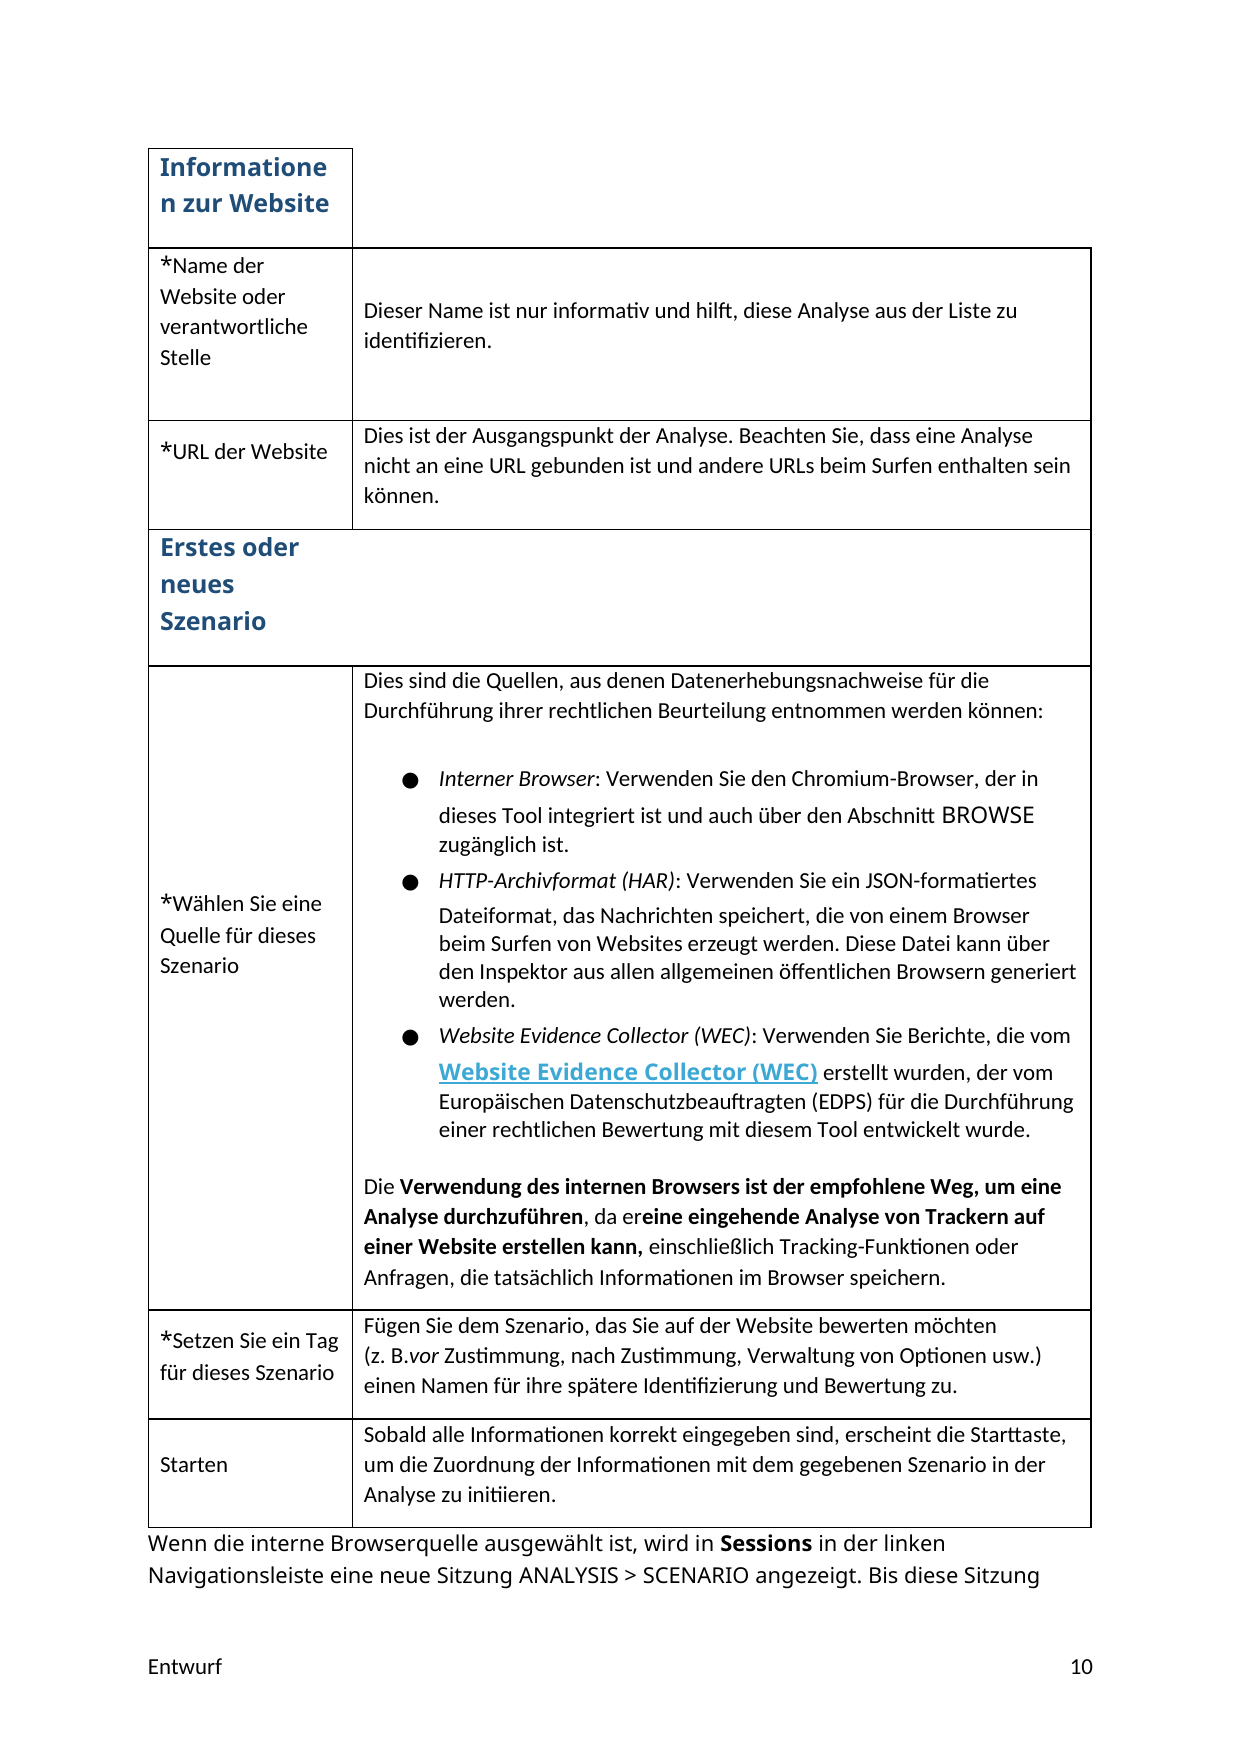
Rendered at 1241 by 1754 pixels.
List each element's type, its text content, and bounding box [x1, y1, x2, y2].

table_cell Dies ist der Ausgangspunkt der Analyse. Beachten Sie, dass eine Analyse nicht an eine URL gebunden ist und andere URLs beim Surfen enthalten sein können. [353, 421, 1090, 528]
table_cell Dieser Name ist nur informativ und hilft, diese Analyse aus der Liste zu identifizieren. [353, 249, 1090, 420]
table_cell *Setzen Sie ein Tag für dieses Szenario [149, 1311, 352, 1418]
table_cell Dies sind die Quellen, aus denen Datenerhebungsnachweise für die Durchführung ihrer rechtlichen Beurteilung entnommen werden können: Interner Browser: Verwenden Sie den Chromium-Browser, der in dieses Tool integriert ist und auch über den Abschnitt BROWSE zugänglich ist. HTTP-Archivformat (HAR): Verwenden Sie ein JSON-formatiertes Dateiformat, das Nachrichten speichert, die von einem Browser beim Surfen von Websites erzeugt werden. Diese Datei kann über den Inspektor aus allen allgemeinen öffentlichen Browsern generiert werden. Website Evidence Collector (WEC): Verwenden Sie Berichte, die vom Website Evidence Collector (WEC) erstellt wurden, der vom Europäischen Datenschutzbeauftragten (EDPS) für die Durchführung einer rechtlichen Bewertung mit diesem Tool entwickelt wurde. Die Verwendung des internen Browsers ist der empfohlene Weg, um eine Analyse durchzuführen, da ereine eingehende Analyse von Trackern auf einer Website erstellen kann, einschließlich Tracking-Funktionen oder Anfragen, die tatsächlich Informationen im Browser speichern. [353, 667, 1090, 1309]
table_cell Erstes oder neues Szenario [149, 530, 352, 665]
table_cell [353, 530, 1090, 665]
table_cell Sobald alle Informationen korrekt eingegeben sind, erscheint die Starttaste, um die Zuordnung der Informationen mit dem gegebenen Szenario in der Analyse zu initiieren. [353, 1420, 1090, 1527]
table_cell Fügen Sie dem Szenario, das Sie auf der Website bewerten möchten (z. B.vor Zustimmung, nach Zustimmung, Verwaltung von Optionen usw.) einen Namen für ihre spätere Identifizierung und Bewertung zu. [353, 1311, 1090, 1418]
table_cell Starten [149, 1420, 352, 1527]
table_cell *Name der Website oder verantwortliche Stelle [149, 249, 352, 420]
table_cell *URL der Website [149, 421, 352, 528]
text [148, 1528, 1093, 1590]
table_cell *Wählen Sie eine Quelle für dieses Szenario [149, 667, 352, 1309]
table_header Informationen zur Website [149, 149, 352, 247]
